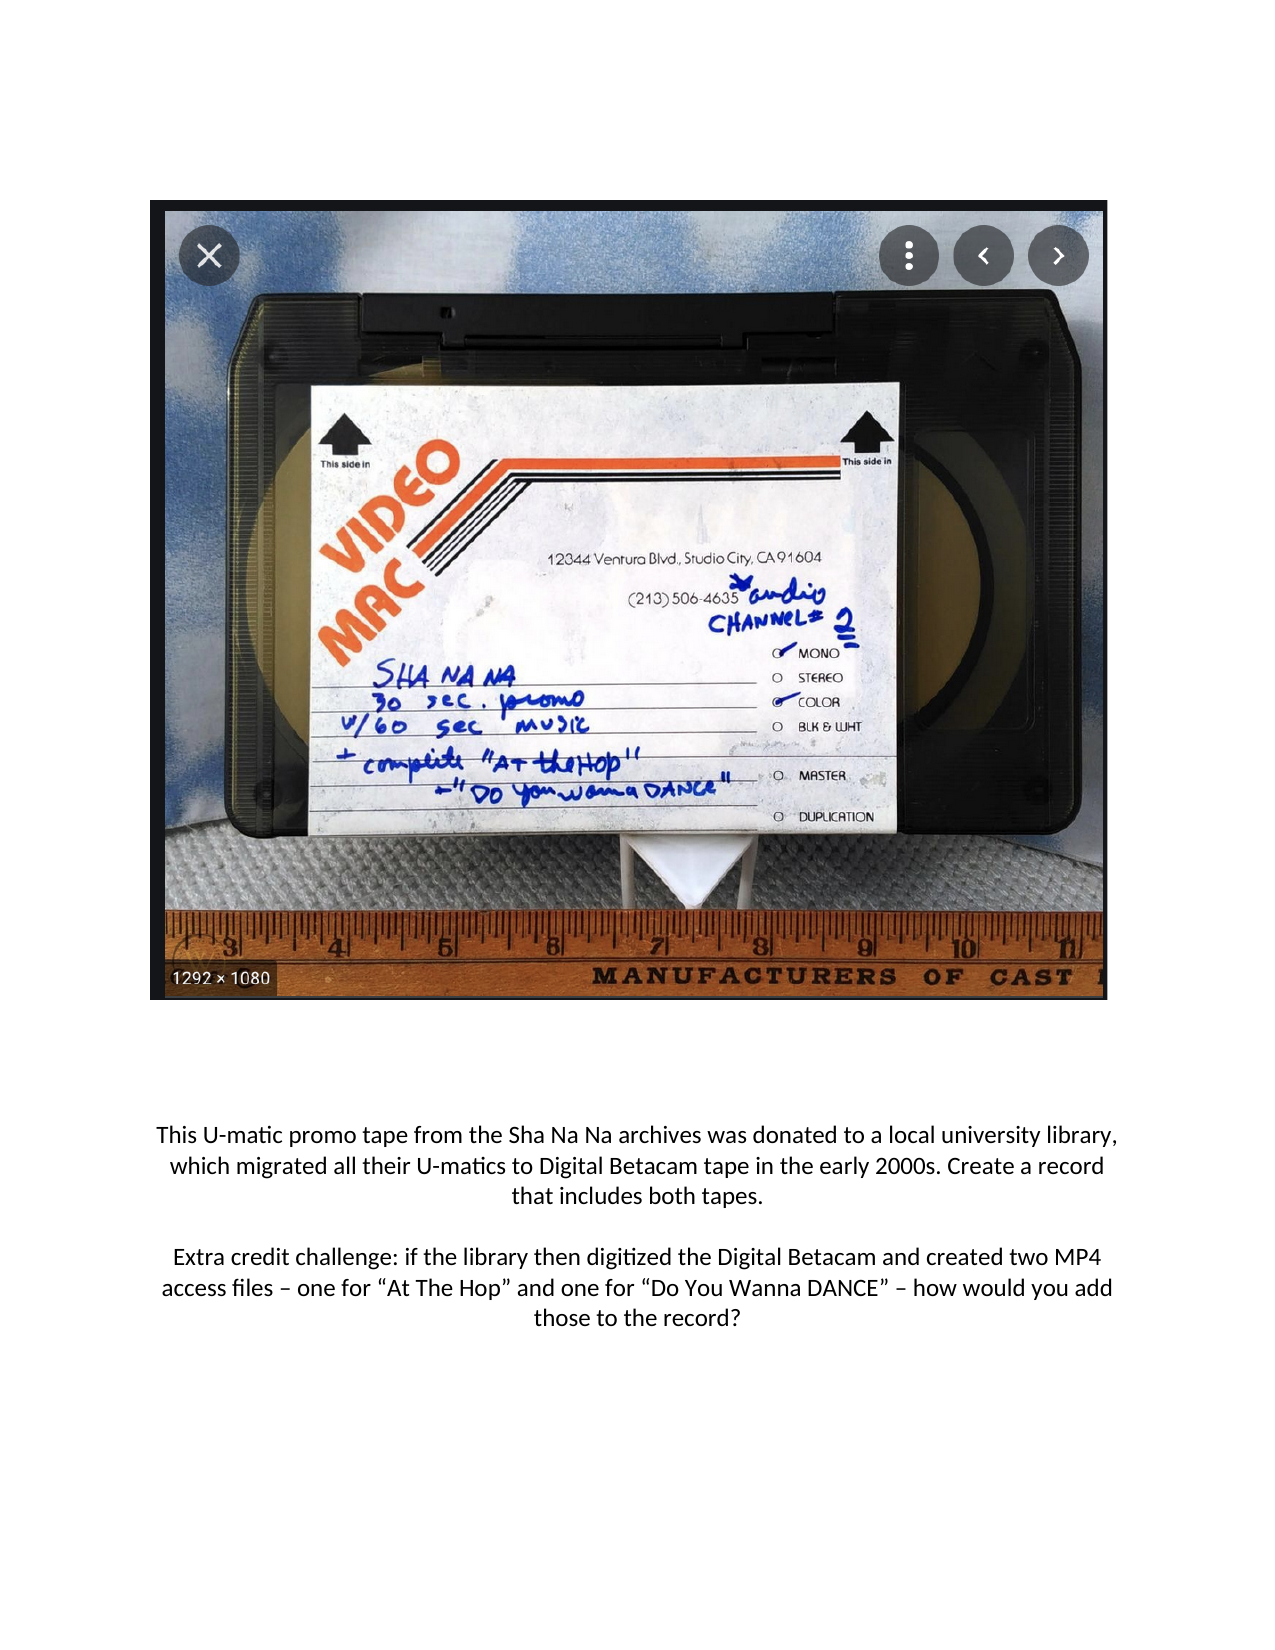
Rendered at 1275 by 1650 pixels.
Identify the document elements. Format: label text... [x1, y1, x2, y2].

text This U-matic promo tape from the Sha Na Na archives was donated to a local university library, which migrated all their U-matics to Digital Betacam tape in the early 2000s. Create a record that includes both tapes. [150, 1119, 1125, 1211]
text Extra credit challenge: if the library then digitized the Digital Betacam and created two MP4 access files – one for “At The Hop” and one for “Do You Wanna DANCE” – how would you add those to the record? [150, 1242, 1125, 1333]
picture [150, 200, 1108, 1000]
